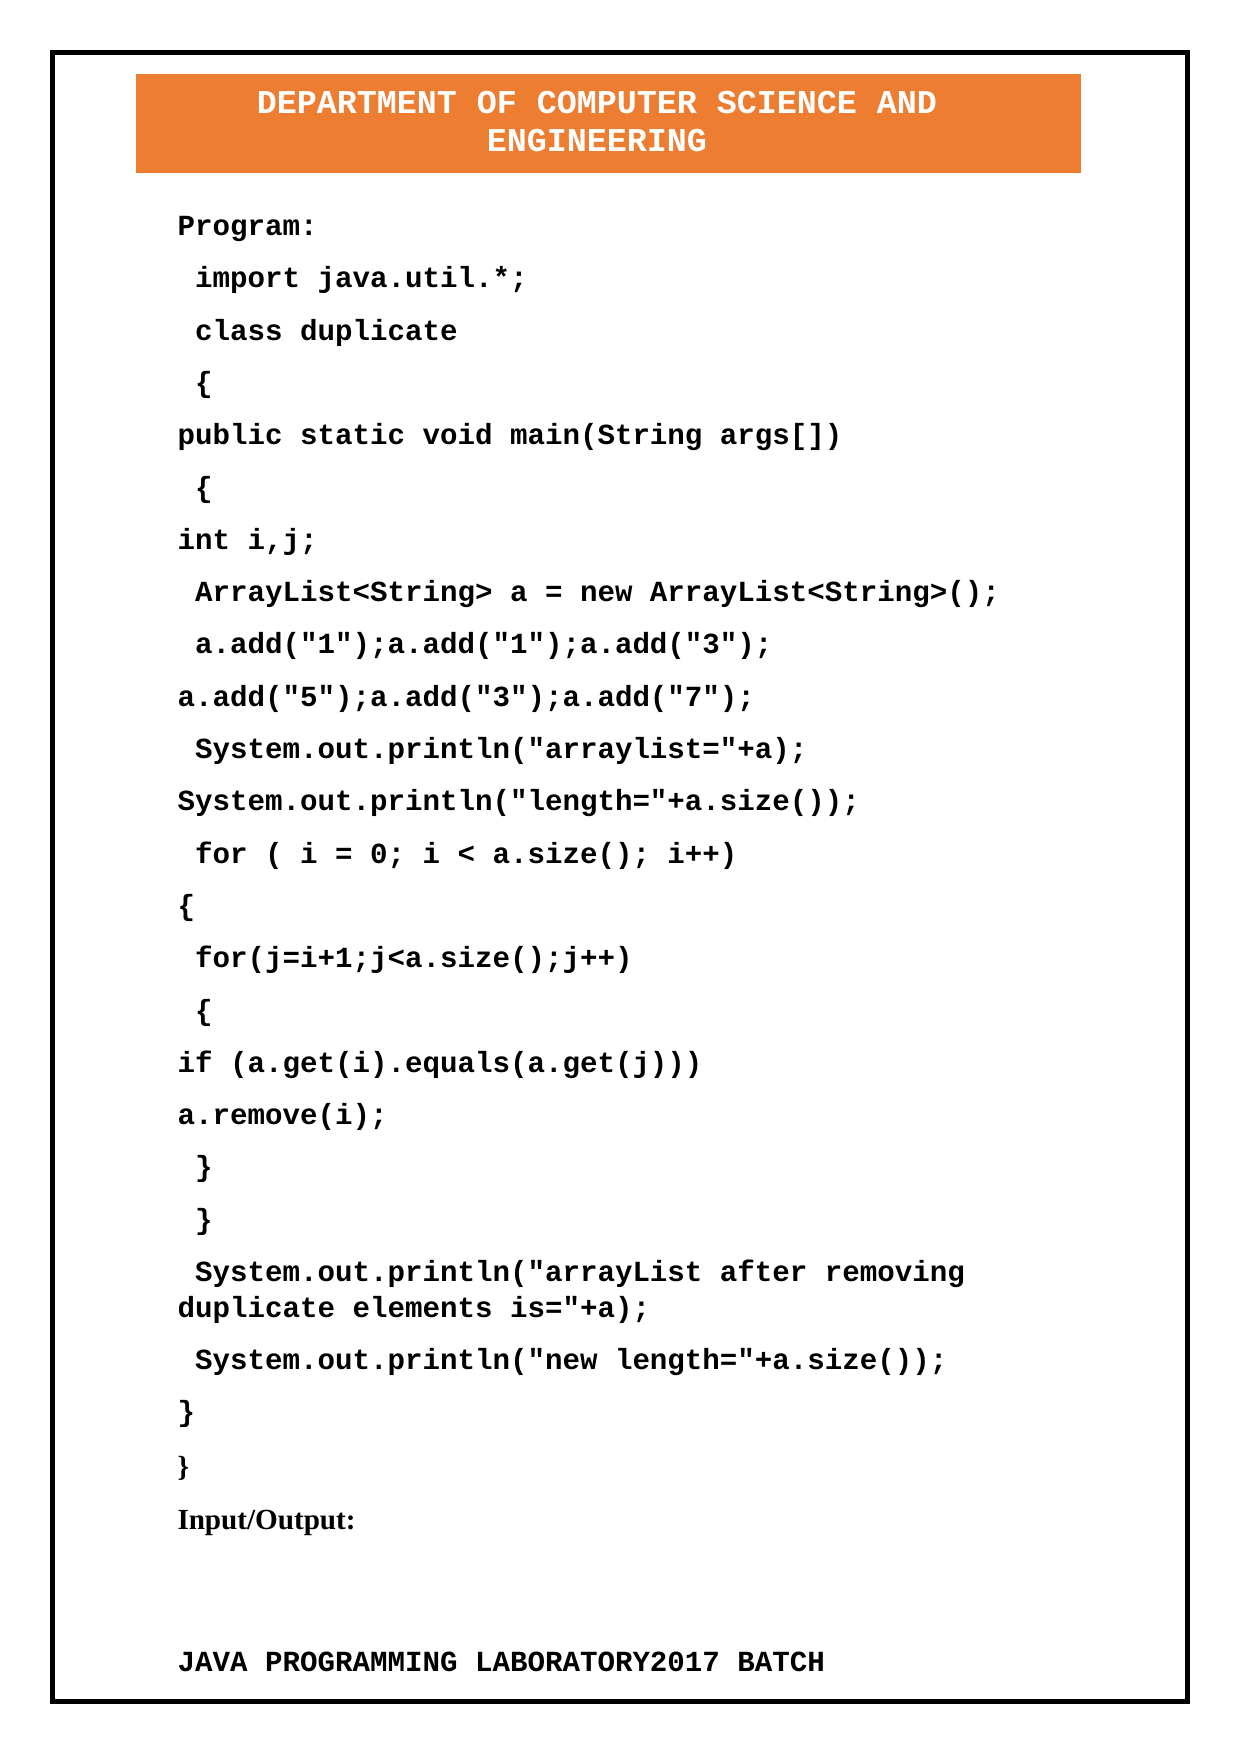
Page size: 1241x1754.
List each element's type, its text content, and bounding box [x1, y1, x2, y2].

text System.out.println("arrayList after removing duplicate elements is="+a); [177, 1257, 1122, 1326]
text for(j=i+1;j<a.size();j++) [177, 943, 1122, 976]
text a.remove(i); [177, 1100, 1122, 1133]
text public static void main(String args[]) [177, 420, 1122, 453]
text a.add("5");a.add("3");a.add("7"); [177, 682, 1122, 715]
text } [177, 1205, 1122, 1238]
text System.out.println("length="+a.size()); [177, 786, 1122, 819]
text ArrayList<String> a = new ArrayList<String>(); [177, 577, 1122, 610]
text { [177, 996, 1122, 1029]
text a.add("1");a.add("1");a.add("3"); [177, 629, 1122, 663]
text System.out.println("new length="+a.size()); [177, 1345, 1122, 1378]
text import java.util.*; [177, 263, 1122, 297]
text Input/Output: [177, 1502, 1122, 1536]
text int i,j; [177, 525, 1122, 558]
text { [177, 891, 1122, 924]
text Program: [177, 211, 1122, 244]
text class duplicate [177, 316, 1122, 349]
text for ( i = 0; i < a.size(); i++) [177, 839, 1122, 872]
text { [177, 368, 1122, 401]
text } [177, 1397, 1122, 1430]
text } [177, 1449, 1122, 1483]
text System.out.println("arraylist="+a); [177, 734, 1122, 767]
text if (a.get(i).equals(a.get(j))) [177, 1048, 1122, 1081]
text { [177, 473, 1122, 506]
text } [177, 1152, 1122, 1186]
